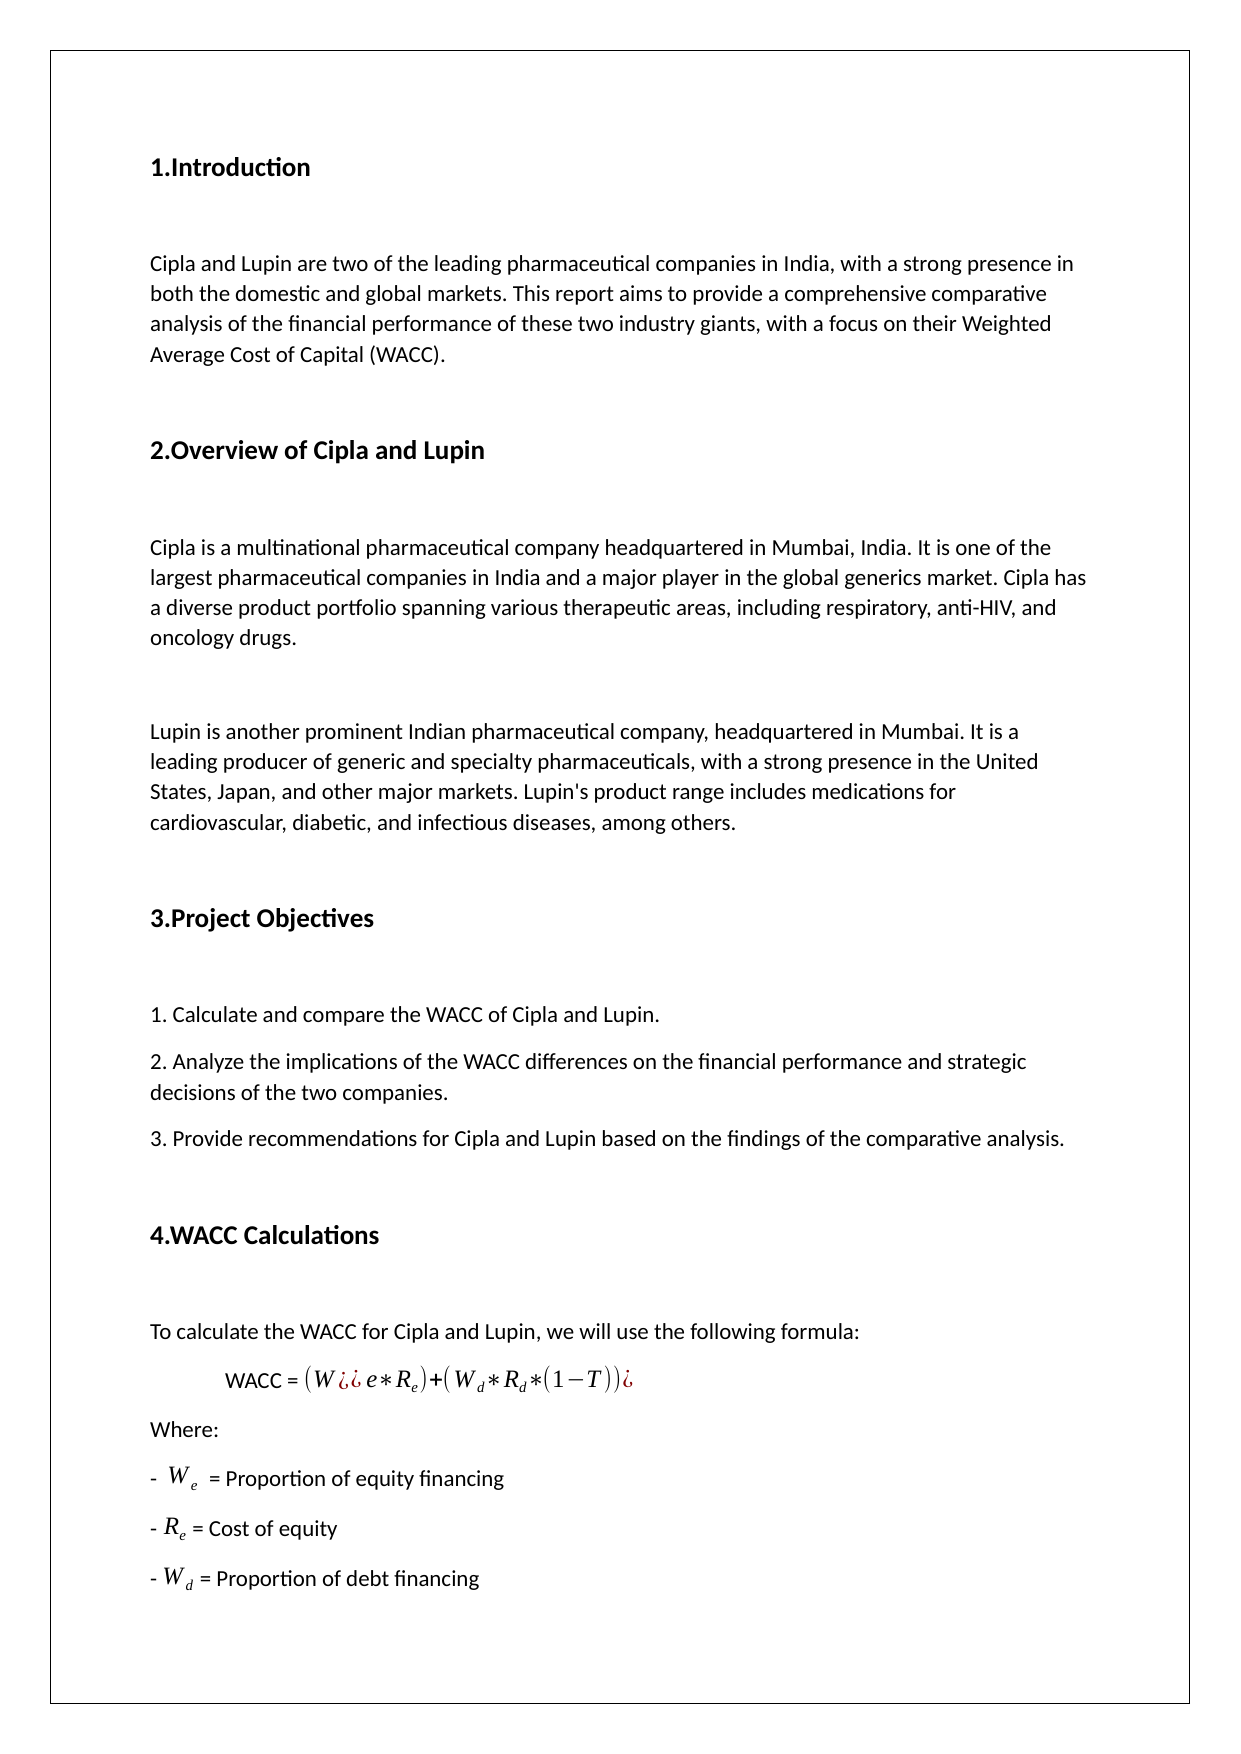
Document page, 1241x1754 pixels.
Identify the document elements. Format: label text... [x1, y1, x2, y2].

text - = Proportion of debt financing [150, 1562, 1090, 1594]
text Cipla and Lupin are two of the leading pharmaceutical companies in India, with a strong presence in both the domestic and global markets. This report aims to provide a comprehensive comparative analysis of the financial performance of these two industry giants, with a focus on their Weighted Average Cost of Capital (WACC). [150, 249, 1090, 368]
text 3.Project Objectives [150, 901, 1090, 934]
text Where: [150, 1415, 1090, 1443]
text To calculate the WACC for Cipla and Lupin, we will use the following formula: [150, 1317, 1090, 1346]
text - = Proportion of equity financing [150, 1462, 1090, 1493]
text - = Cost of equity [150, 1512, 1090, 1544]
text Cipla is a multinational pharmaceutical company headquartered in Mumbai, India. It is one of the largest pharmaceutical companies in India and a major player in the global generics market. Cipla has a diverse product portfolio spanning various therapeutic areas, including respiratory, anti-HIV, and oncology drugs. [150, 533, 1090, 651]
text 2. Analyze the implications of the WACC differences on the financial performance and strategic decisions of the two companies. [150, 1047, 1090, 1106]
text Lupin is another prominent Indian pharmaceutical company, headquartered in Mumbai. It is a leading producer of generic and specialty pharmaceuticals, with a strong presence in the United States, Japan, and other major markets. Lupin's product range includes medications for cardiovascular, diabetic, and infectious diseases, among others. [150, 717, 1090, 836]
text 1.Introduction [150, 150, 1090, 183]
text 4.WACC Calculations [150, 1218, 1090, 1251]
text 1. Calculate and compare the WACC of Cipla and Lupin. [150, 1001, 1090, 1029]
text WACC = [150, 1364, 1090, 1396]
text 3. Provide recommendations for Cipla and Lupin based on the findings of the comparative analysis. [150, 1124, 1090, 1153]
text 2.Overview of Cipla and Lupin [150, 433, 1090, 467]
